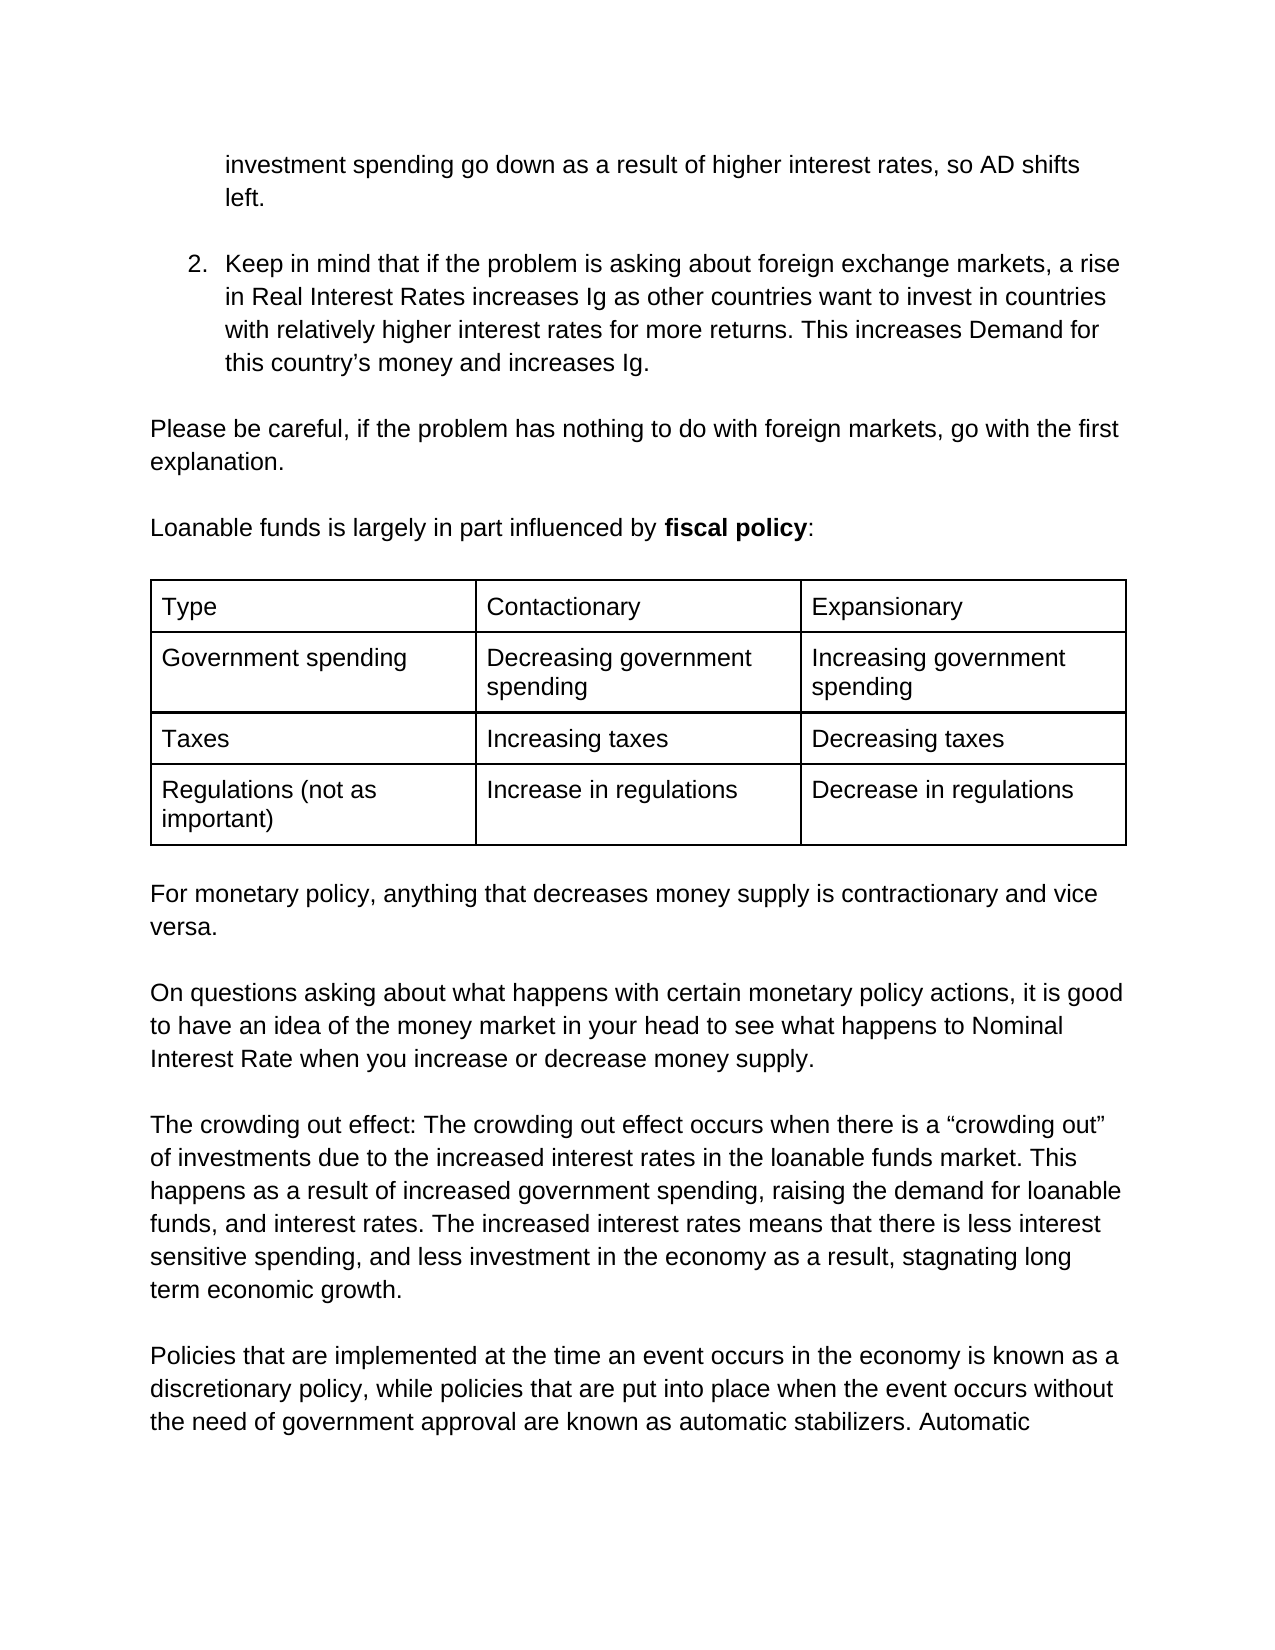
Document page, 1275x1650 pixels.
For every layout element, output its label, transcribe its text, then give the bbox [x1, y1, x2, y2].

table_cell Increasing government spending [802, 633, 1125, 711]
table_cell Increase in regulations [477, 765, 800, 843]
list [187, 150, 1125, 212]
table_header Expansionary [802, 581, 1125, 631]
table_cell Increasing taxes [477, 714, 800, 763]
table_header Type [152, 581, 475, 631]
table_header Contactionary [477, 581, 800, 631]
table_cell Regulations (not as important) [152, 765, 475, 843]
table_cell Decreasing government spending [477, 633, 800, 711]
table_cell Government spending [152, 633, 475, 711]
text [150, 1341, 1125, 1436]
text On questions asking about what happens with certain monetary policy actions, it is good to have an idea of the money market in your head to see what happens to Nominal Interest Rate when you increase or decrease money supply. [150, 978, 1125, 1072]
text Please be careful, if the problem has nothing to do with foreign markets, go with the first explanation. [150, 414, 1125, 476]
text The crowding out effect: The crowding out effect occurs when there is a “crowding out” of investments due to the increased interest rates in the loanable funds market. This happens as a result of increased government spending, raising the demand for loanable funds, and interest rates. The increased interest rates means that there is less interest [150, 1110, 1125, 1237]
table_cell Decrease in regulations [802, 765, 1125, 843]
list Keep in mind that if the problem is asking about foreign exchange markets, a rise in Real Interest Rates increases Ig as other countries want to invest in countries with relatively higher interest rates for more returns. This increases Demand for this country’s money and increases Ig. [187, 249, 1125, 377]
text Loanable funds is largely in part influenced by fiscal policy: [150, 513, 1125, 542]
table_cell Taxes [152, 714, 475, 763]
text For monetary policy, anything that decreases money supply is contractionary and vice versa. [150, 878, 1125, 940]
text sensitive spending, and less investment in the economy as a result, stagnating long term economic growth. [150, 1242, 1125, 1303]
table_cell Decreasing taxes [802, 714, 1125, 763]
